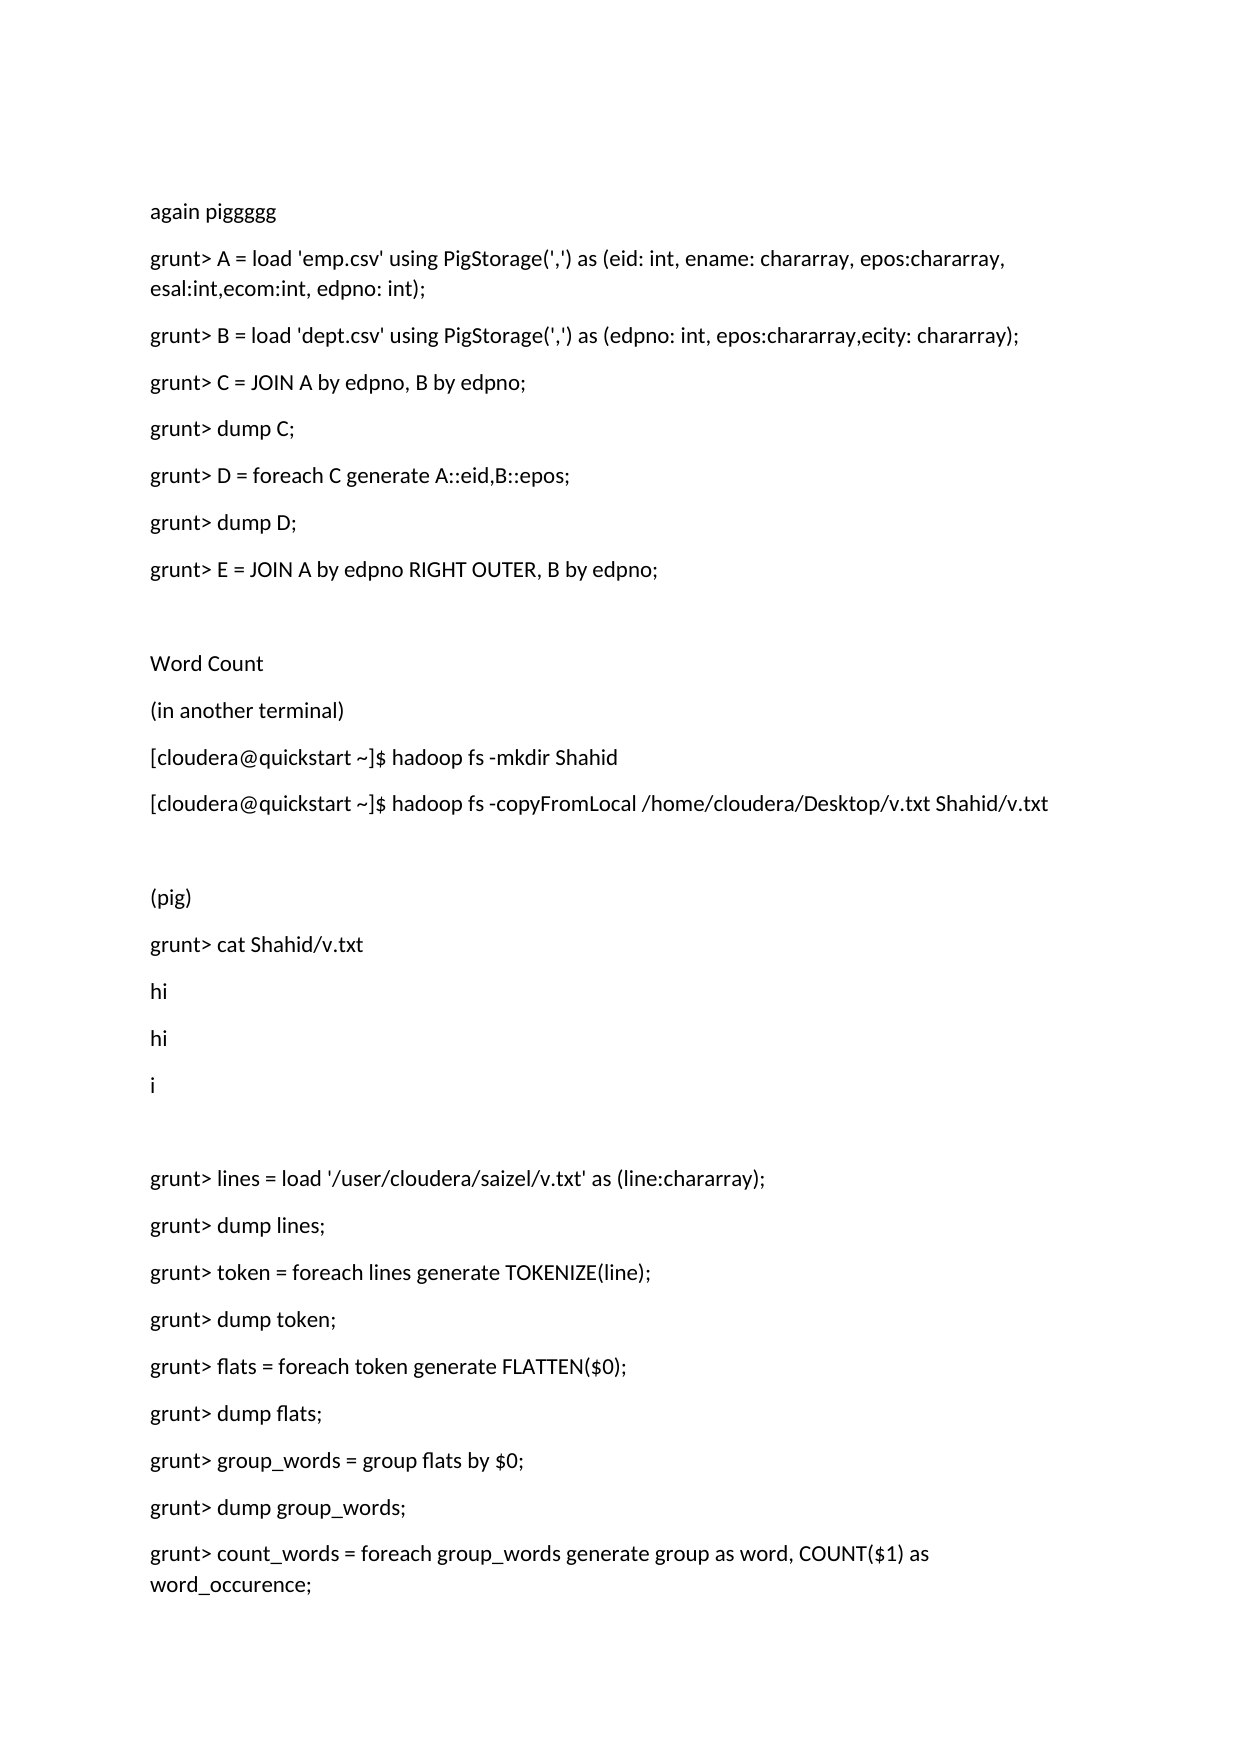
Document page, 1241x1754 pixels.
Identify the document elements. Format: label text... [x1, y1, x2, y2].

text grunt> dump token; [150, 1305, 1090, 1333]
text [cloudera@quickstart ~]$ hadoop fs -copyFromLocal /home/cloudera/Desktop/v.txt Shahid/v.txt [150, 789, 1090, 818]
text grunt> dump group_words; [150, 1493, 1090, 1521]
text grunt> cat Shahid/v.txt [150, 930, 1090, 958]
text hi [150, 977, 1090, 1005]
text grunt> B = load 'dept.csv' using PigStorage(',') as (edpno: int, epos:chararray,ecity: chararray); [150, 321, 1090, 349]
text grunt> dump flats; [150, 1399, 1090, 1427]
text grunt> D = foreach C generate A::eid,B::epos; [150, 461, 1090, 489]
text grunt> E = JOIN A by edpno RIGHT OUTER, B by edpno; [150, 555, 1090, 583]
text Word Count [150, 649, 1090, 677]
text grunt> dump lines; [150, 1211, 1090, 1239]
text (pig) [150, 883, 1090, 911]
text (in another terminal) [150, 696, 1090, 724]
text grunt> flats = foreach token generate FLATTEN($0); [150, 1352, 1090, 1380]
text [cloudera@quickstart ~]$ hadoop fs -mkdir Shahid [150, 743, 1090, 771]
text again piggggg [150, 197, 1090, 225]
text i [150, 1071, 1090, 1099]
text grunt> A = load 'emp.csv' using PigStorage(',') as (eid: int, ename: chararray, epos:chararray, esal:int,ecom:int, edpno: int); [150, 244, 1090, 302]
text grunt> dump C; [150, 414, 1090, 443]
text grunt> dump D; [150, 508, 1090, 536]
text hi [150, 1024, 1090, 1052]
text grunt> C = JOIN A by edpno, B by edpno; [150, 368, 1090, 396]
text grunt> count_words = foreach group_words generate group as word, COUNT($1) as word_occurence; [150, 1539, 1090, 1598]
text grunt> lines = load '/user/cloudera/saizel/v.txt' as (line:chararray); [150, 1164, 1090, 1193]
text grunt> group_words = group flats by $0; [150, 1446, 1090, 1474]
text grunt> token = foreach lines generate TOKENIZE(line); [150, 1258, 1090, 1286]
